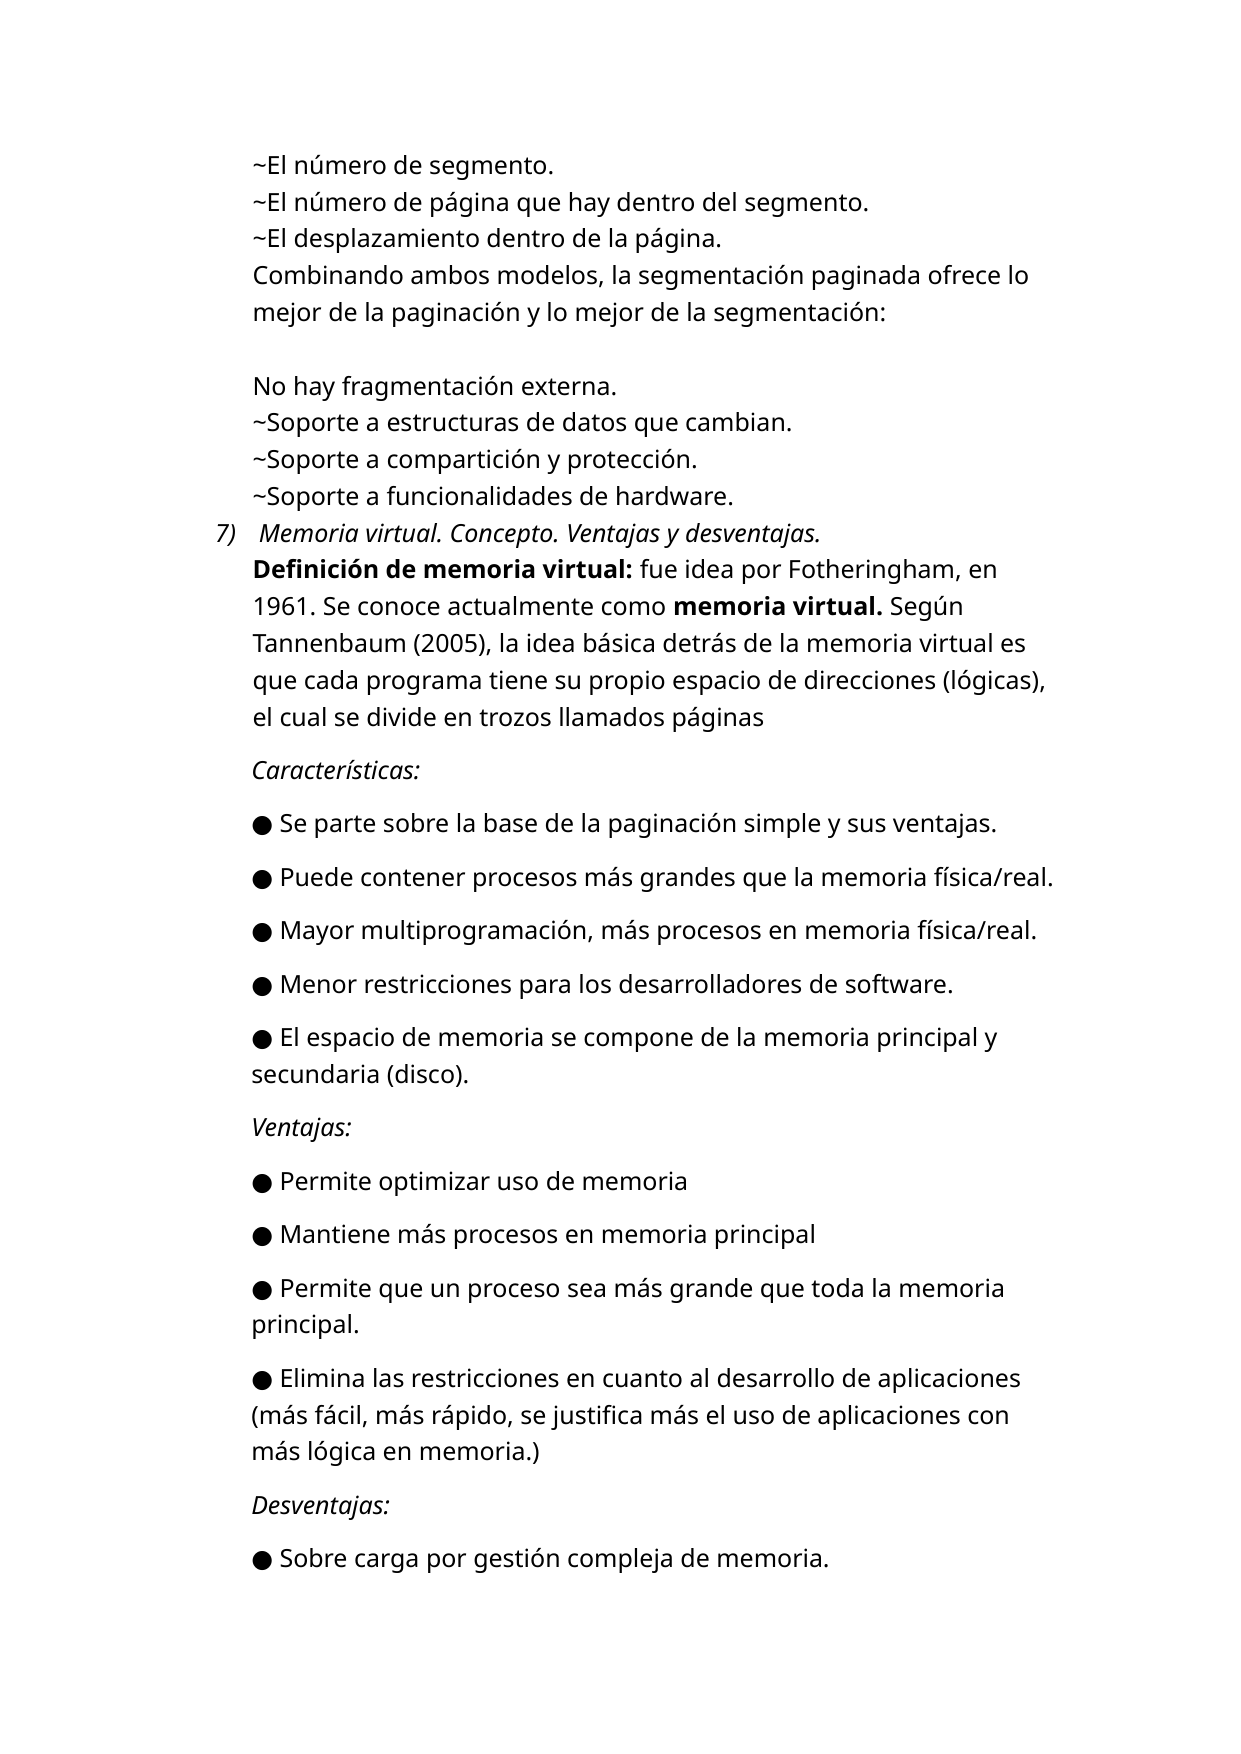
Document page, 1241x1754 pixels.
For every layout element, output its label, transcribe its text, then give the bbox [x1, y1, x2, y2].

text ● Puede contener procesos más grandes que la memoria física/real. [251, 859, 1063, 893]
text ● Elimina las restricciones en cuanto al desarrollo de aplicaciones (más fácil, más rápido, se justifica más el uso de aplicaciones con más lógica en memoria.) [251, 1361, 1063, 1468]
list Combinando ambos modelos, la segmentación paginada ofrece lo mejor de la paginación y lo mejor de la segmentación: [252, 258, 1063, 329]
text ● Menor restricciones para los desarrolladores de software. [251, 966, 1063, 1000]
list ~El desplazamiento dentro de la página. [252, 221, 1063, 255]
text ● Sobre carga por gestión compleja de memoria. [251, 1541, 1063, 1575]
list ~El número de página que hay dentro del segmento. [252, 184, 1063, 218]
list ~Soporte a compartición y protección. [252, 442, 1063, 476]
list No hay fragmentación externa. [252, 368, 1063, 402]
text ● Se parte sobre la base de la paginación simple y sus ventajas. [251, 806, 1063, 840]
list ~Soporte a funcionalidades de hardware. [252, 478, 1063, 513]
text ● Mantiene más procesos en memoria principal [251, 1217, 1063, 1251]
text ● El espacio de memoria se compone de la memoria principal y secundaria (disco). [251, 1020, 1063, 1091]
list ~El número de segmento. [252, 148, 1063, 182]
text ● Permite que un proceso sea más grande que toda la memoria principal. [251, 1270, 1063, 1341]
text ● Permite optimizar uso de memoria [251, 1163, 1063, 1197]
text ● Mayor multiprogramación, más procesos en memoria física/real. [251, 913, 1063, 947]
list ~Soporte a estructuras de datos que cambian. [252, 405, 1063, 439]
text Ventajas: [251, 1110, 1063, 1144]
text Desventajas: [251, 1487, 1063, 1522]
list Memoria virtual. Concepto. Ventajas y desventajas. Definición de memoria virtual: fue idea por Fotheringham, en 1961. Se conoce actualmente como memoria virtual. Según Tannenbaum (2005), la idea básica detrás de la memoria virtual es que cada programa tiene su propio espacio de direcciones (lógicas), el cual se divide en trozos llamados páginas [215, 515, 1063, 733]
text Características: [251, 753, 1063, 787]
